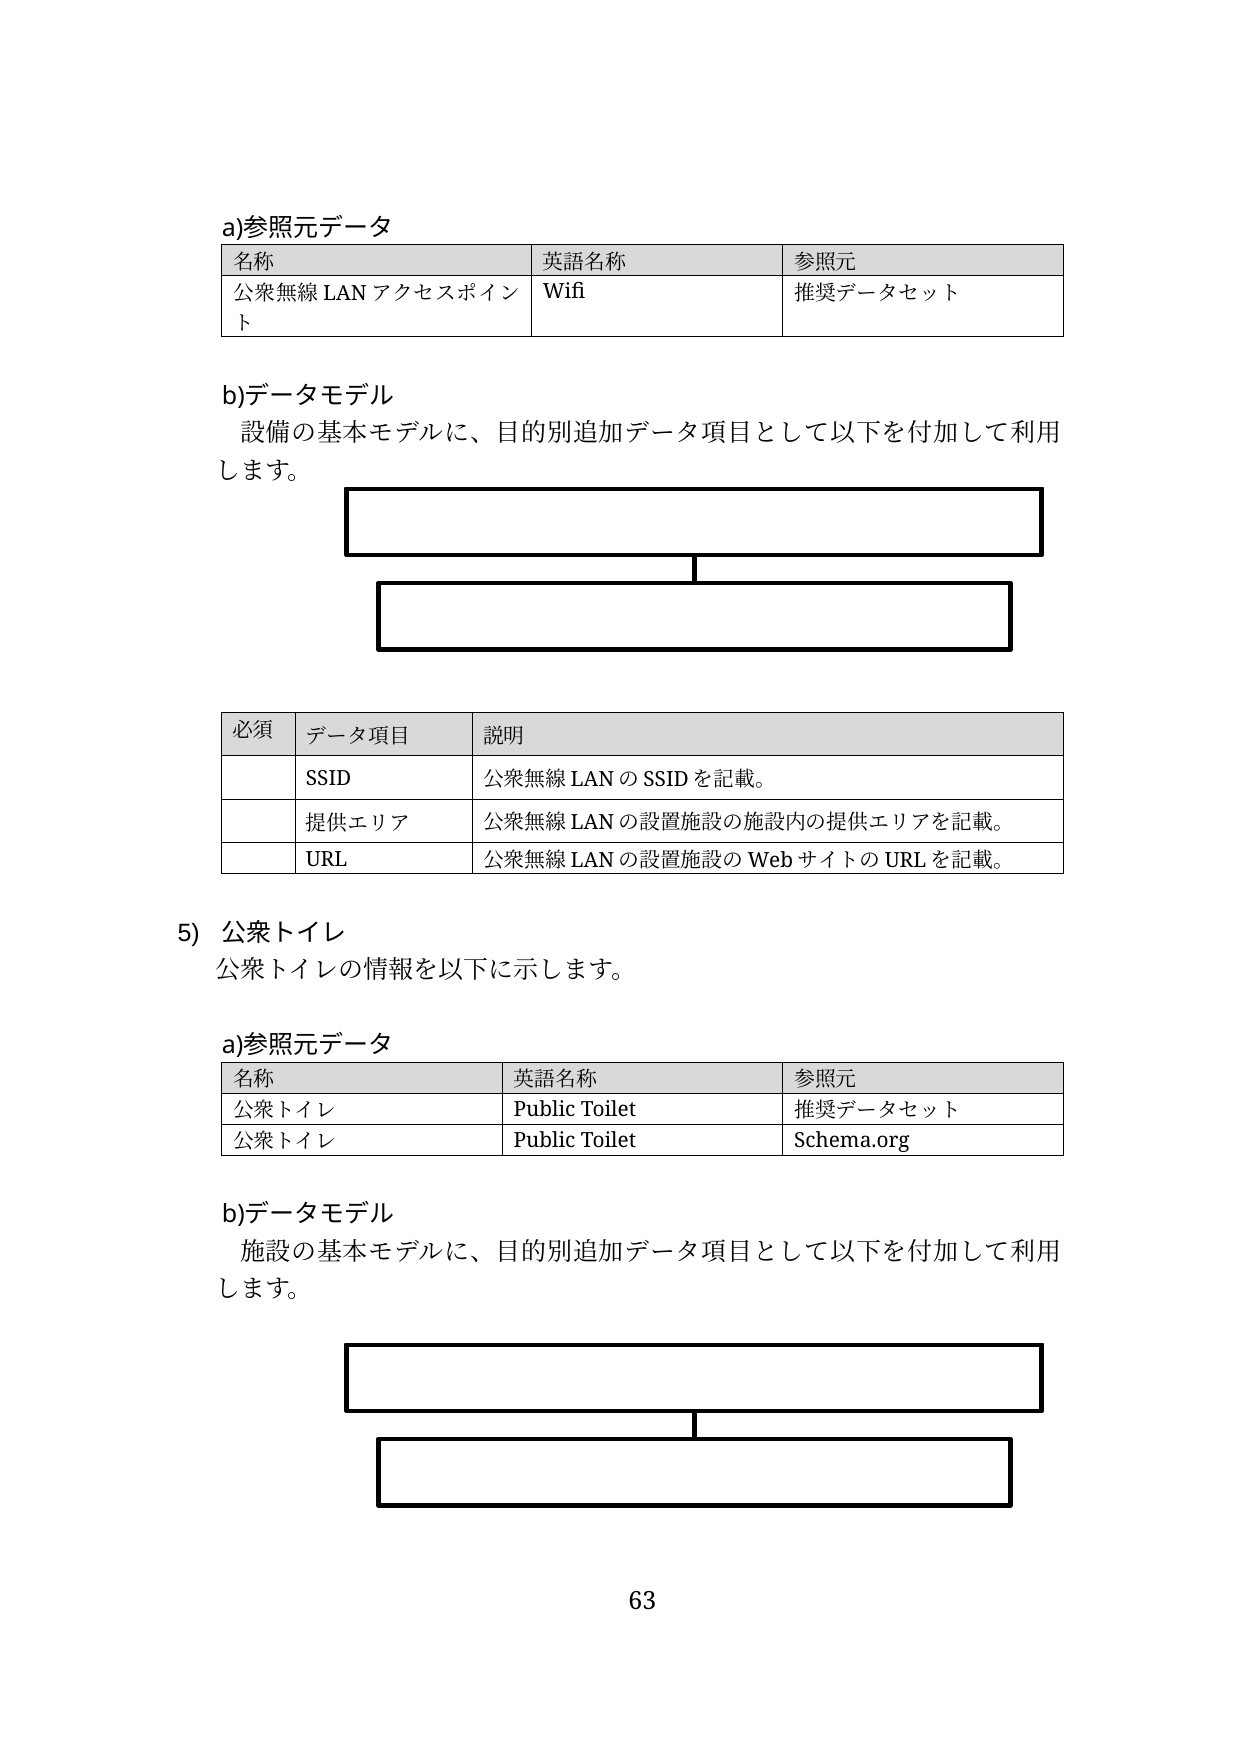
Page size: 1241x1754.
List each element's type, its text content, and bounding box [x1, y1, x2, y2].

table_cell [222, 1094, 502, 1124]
subtitle データモデル [222, 1193, 1063, 1231]
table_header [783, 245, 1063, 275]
text 施設の基本モデルに、目的別追加データ項目として以下を付加して利用します。 [215, 1231, 1063, 1306]
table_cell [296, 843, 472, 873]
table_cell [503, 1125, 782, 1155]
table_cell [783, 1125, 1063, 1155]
subtitle 公衆トイレ [177, 912, 1063, 949]
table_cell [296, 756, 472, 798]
subtitle データモデル [222, 375, 1063, 412]
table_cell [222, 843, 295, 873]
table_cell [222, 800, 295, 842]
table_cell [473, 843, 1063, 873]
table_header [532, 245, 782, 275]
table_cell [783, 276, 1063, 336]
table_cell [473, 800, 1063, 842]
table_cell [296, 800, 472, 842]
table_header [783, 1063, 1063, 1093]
subtitle 参照元データ [222, 1024, 1063, 1062]
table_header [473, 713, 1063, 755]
text 設備の基本モデルに、目的別追加データ項目として以下を付加して利用します。 [215, 412, 1063, 487]
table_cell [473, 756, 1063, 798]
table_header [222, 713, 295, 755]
subtitle 参照元データ [222, 207, 1063, 244]
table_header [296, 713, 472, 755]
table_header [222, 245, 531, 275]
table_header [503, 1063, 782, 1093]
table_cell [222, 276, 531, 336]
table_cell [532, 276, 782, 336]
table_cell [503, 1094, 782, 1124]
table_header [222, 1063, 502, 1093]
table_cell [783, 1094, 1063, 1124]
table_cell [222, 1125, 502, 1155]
text 公衆トイレの情報を以下に示します。 [190, 949, 1063, 987]
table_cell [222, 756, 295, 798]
